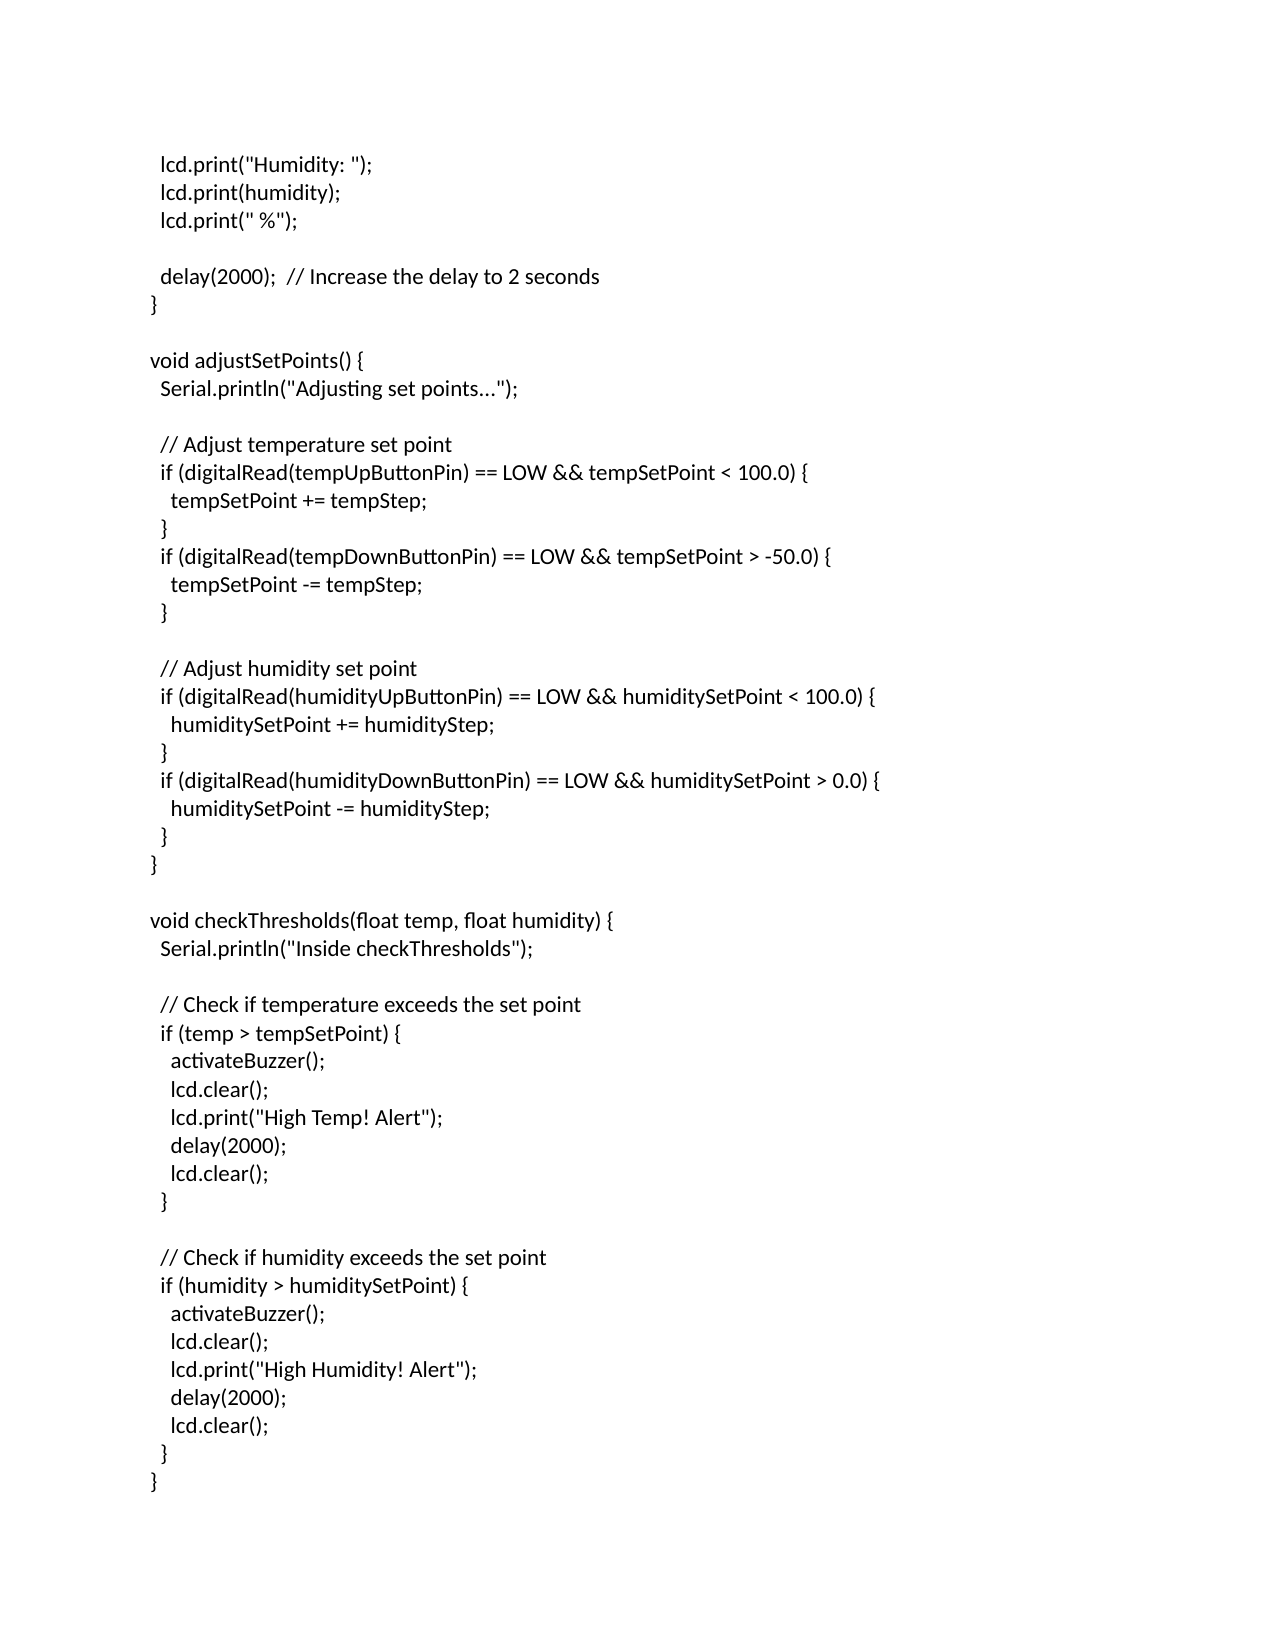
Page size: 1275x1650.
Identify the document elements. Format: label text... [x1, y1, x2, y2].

text if (digitalRead(humidityUpButtonPin) == LOW && humiditySetPoint < 100.0) { [150, 682, 1125, 710]
text delay(2000); [150, 1383, 1125, 1411]
text void checkThresholds(float temp, float humidity) { [150, 907, 1125, 934]
text // Check if temperature exceeds the set point [150, 991, 1125, 1019]
text delay(2000); // Increase the delay to 2 seconds [150, 262, 1125, 290]
text } [150, 738, 1125, 766]
text lcd.clear(); [150, 1411, 1125, 1439]
text // Adjust humidity set point [150, 654, 1125, 682]
text lcd.print(" %"); [150, 206, 1125, 234]
text } [150, 1187, 1125, 1215]
text } [150, 514, 1125, 542]
text if (humidity > humiditySetPoint) { [150, 1271, 1125, 1299]
text lcd.print("Humidity: "); [150, 150, 1125, 178]
text tempSetPoint -= tempStep; [150, 570, 1125, 598]
text lcd.print(humidity); [150, 178, 1125, 206]
text lcd.print("High Temp! Alert"); [150, 1103, 1125, 1131]
text humiditySetPoint += humidityStep; [150, 710, 1125, 738]
text lcd.print("High Humidity! Alert"); [150, 1355, 1125, 1383]
text activateBuzzer(); [150, 1047, 1125, 1075]
text } [150, 1467, 1125, 1495]
text } [150, 851, 1125, 878]
text humiditySetPoint -= humidityStep; [150, 794, 1125, 822]
text tempSetPoint += tempStep; [150, 486, 1125, 514]
text lcd.clear(); [150, 1327, 1125, 1355]
text void adjustSetPoints() { [150, 346, 1125, 374]
text if (digitalRead(humidityDownButtonPin) == LOW && humiditySetPoint > 0.0) { [150, 766, 1125, 794]
text lcd.clear(); [150, 1075, 1125, 1103]
text // Adjust temperature set point [150, 430, 1125, 458]
text Serial.println("Adjusting set points..."); [150, 374, 1125, 402]
text // Check if humidity exceeds the set point [150, 1243, 1125, 1271]
text activateBuzzer(); [150, 1299, 1125, 1327]
text delay(2000); [150, 1131, 1125, 1159]
text lcd.clear(); [150, 1159, 1125, 1187]
text if (temp > tempSetPoint) { [150, 1019, 1125, 1047]
text } [150, 1439, 1125, 1467]
text } [150, 290, 1125, 318]
text } [150, 822, 1125, 851]
text if (digitalRead(tempDownButtonPin) == LOW && tempSetPoint > -50.0) { [150, 542, 1125, 570]
text } [150, 598, 1125, 626]
text if (digitalRead(tempUpButtonPin) == LOW && tempSetPoint < 100.0) { [150, 458, 1125, 486]
text Serial.println("Inside checkThresholds"); [150, 934, 1125, 963]
